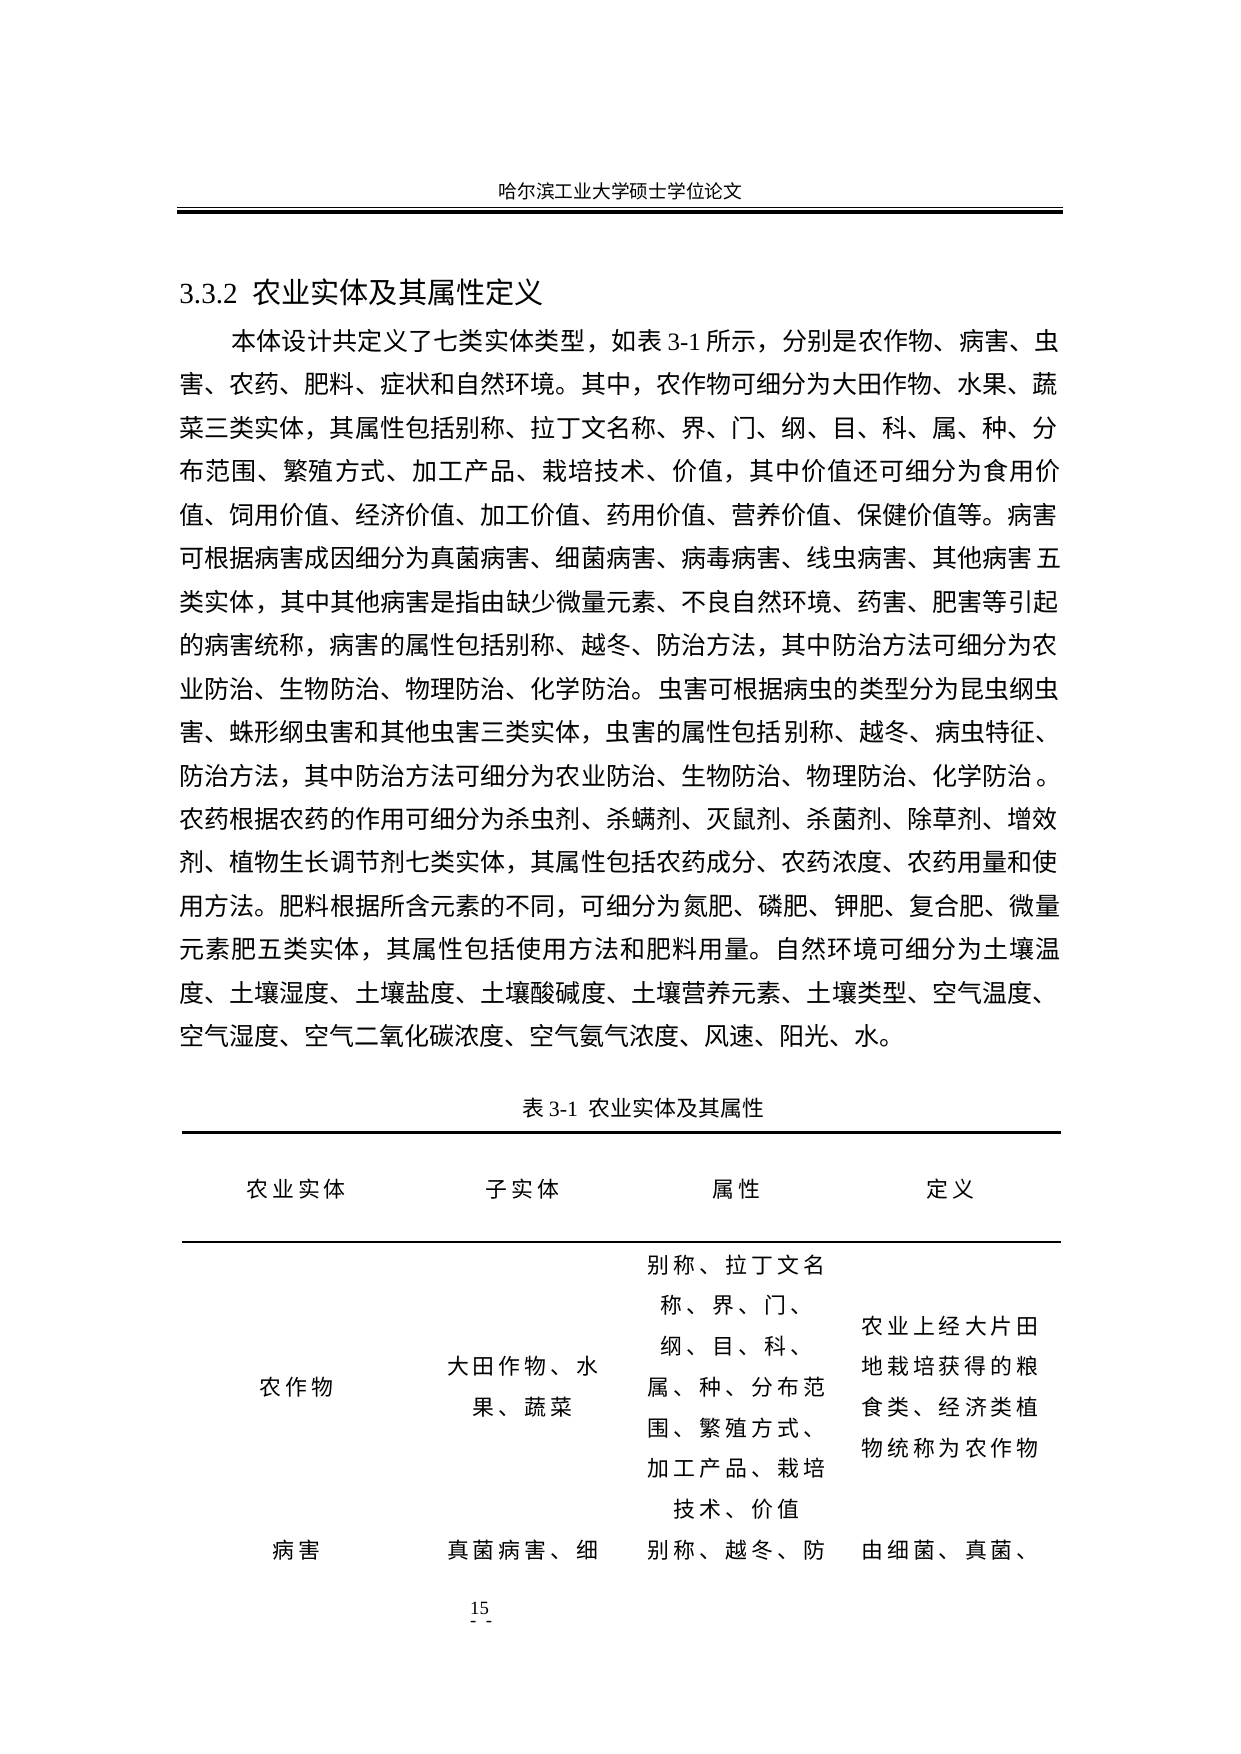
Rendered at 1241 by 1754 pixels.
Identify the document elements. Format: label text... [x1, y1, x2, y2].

subtitle 3.3.2 农业实体及其属性定义 [179, 270, 1061, 312]
table_header 子实体 [402, 1134, 622, 1241]
text 本体设计共定义了七类实体类型，如表3-1所示，分别是农作物、病害、虫害、农药、肥料、症状和自然环境。其中，农作物可细分为大田作物、水果、蔬菜三类实体，其属性包括别称、拉丁文名称、界、门、纲、目、科、属、种、分布范围、繁殖方式、加工产品、栽培技术、价值，其中价值还可细分为食用价值、饲用价值、经济价值、加工价值、药用价值、营养价值、保健价值等。病害可根据病害成因细分为真菌病害、细菌病害、病毒病害、线虫病害、其他病害五类实体，其中其他病害是指由缺少微量元素、不良自然环境、药害、肥害等引起的病害统称，病害的属性包括别称、越冬、防治方法，其中防治方法可细分为农业防治、生物防治、物理防治、化学防治。虫害可根据病虫的类型分为昆虫纲虫害、蛛形纲虫害和其他虫害三类实体，虫害的属性包括别称、越冬、病虫特征、防治方法，其中防治方法可细分为农业防治、生物防治、物理防治、化学防治。农药根据农药的作用可细分为杀虫剂、杀螨剂、灭鼠剂、杀菌剂、除草剂、增效剂、植物生长调节剂七类实体，其属性包括农药成分、农药浓度、农药用量和使用方法。肥料根据所含元素的不同，可细分为氮肥、磷肥、钾肥、复合肥、微量元素肥五类实体，其属性包括使用方法和肥料用量。自然环境可细分为土壤温度、土壤湿度、土壤盐度、土壤酸碱度、土壤营养元素、土壤类型、空气温度、空气湿度、空气二氧化碳浓度、空气氨气浓度、风速、阳光、水。 [179, 322, 1061, 1053]
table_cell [402, 1528, 622, 1569]
table_header 农业实体 [182, 1134, 402, 1241]
table_cell 农业上经大片田地栽培获得的粮食类、经济类植物统称为农作物 [842, 1243, 1061, 1528]
table_cell 别称、拉丁文名称、界、门、纲、目、科、属、种、分布范围、繁殖方式、加工产品、栽培技术、价值 [622, 1243, 842, 1528]
table_cell 农作物 [182, 1243, 402, 1528]
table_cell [842, 1528, 1061, 1569]
table_header 定义 [842, 1134, 1061, 1241]
text 表3-1 农业实体及其属性 [179, 1091, 1061, 1123]
table_cell 别称、越冬、防治方法 [622, 1528, 842, 1569]
table_cell 大田作物、水果、蔬菜 [402, 1243, 622, 1528]
table_header 属性 [622, 1134, 842, 1241]
table_cell 病害 [182, 1528, 402, 1569]
